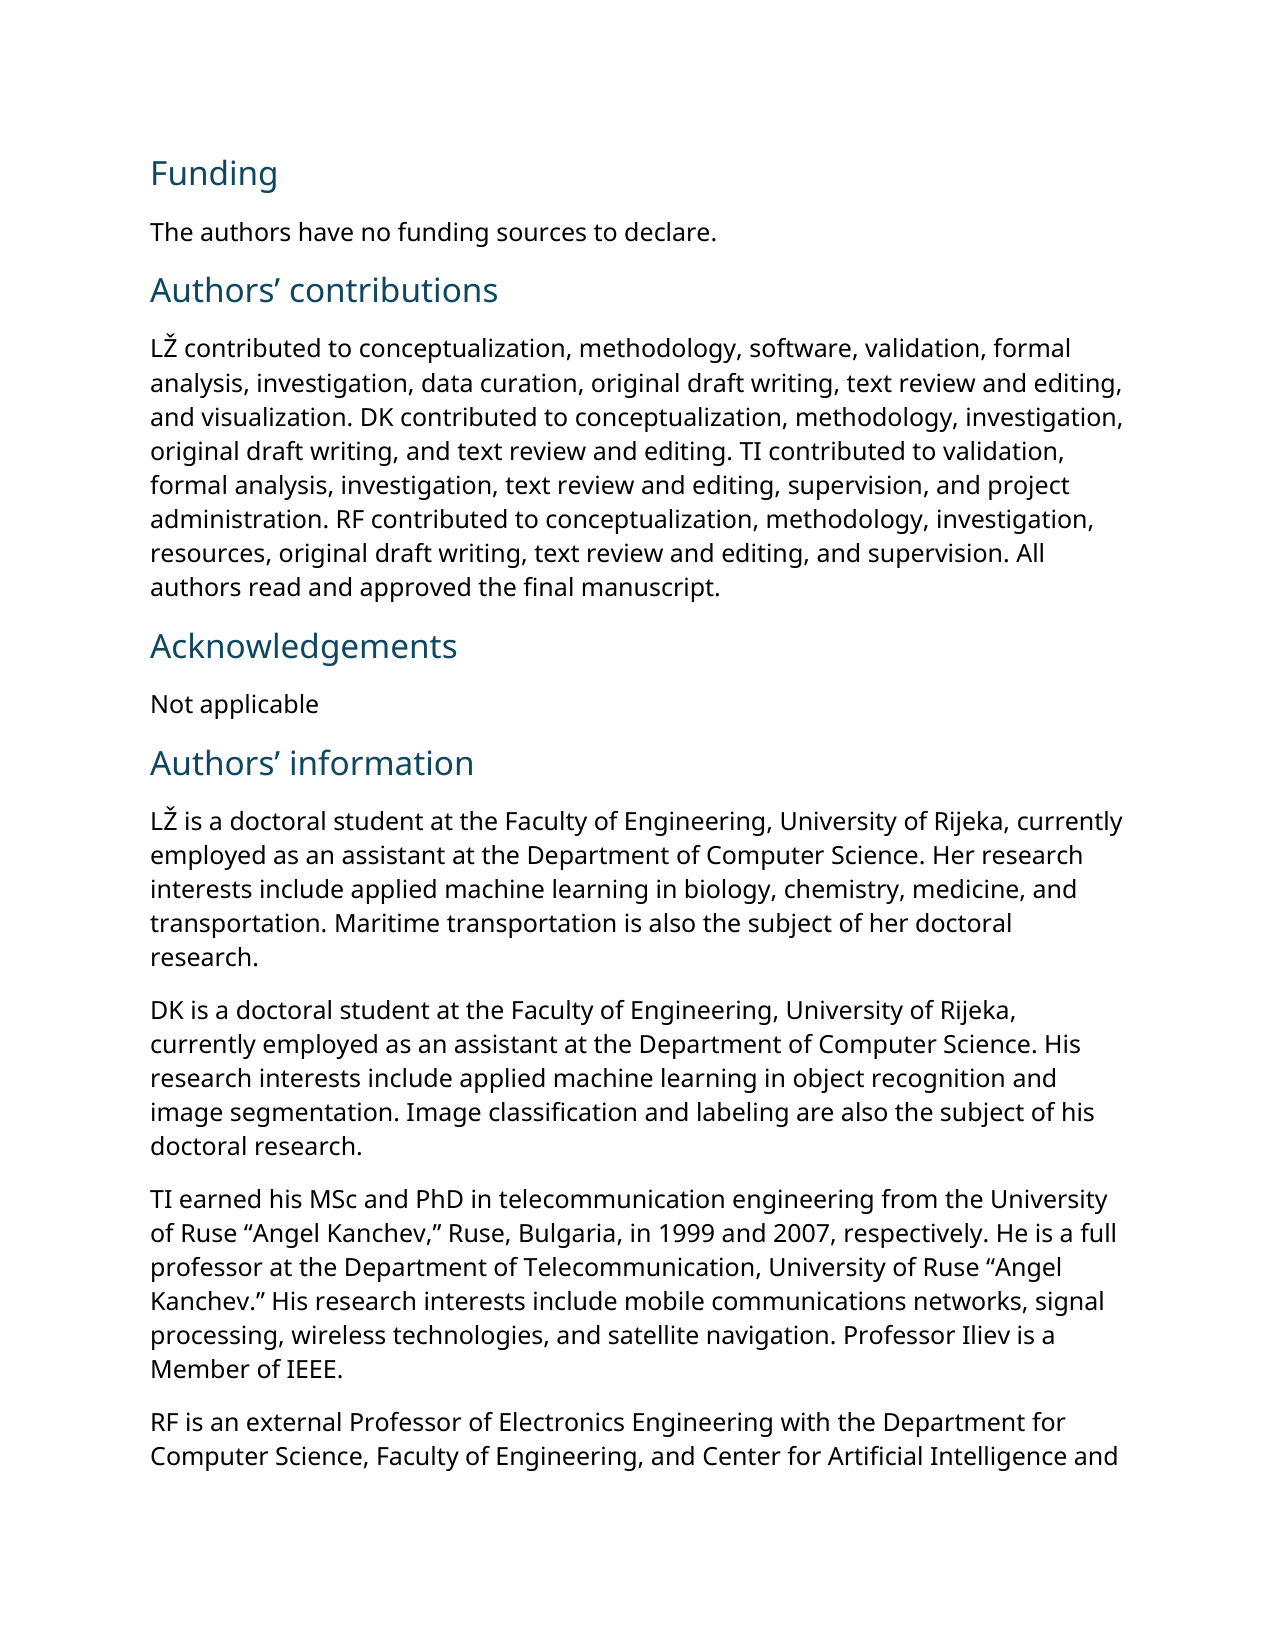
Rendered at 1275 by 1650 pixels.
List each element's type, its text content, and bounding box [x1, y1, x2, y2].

text The authors have no funding sources to declare. [150, 214, 1125, 248]
text Not applicable [150, 687, 1125, 721]
text LŽ is a doctoral student at the Faculty of Engineering, University of Rijeka, currently employed as an assistant at the Department of Computer Science. Her research interests include applied machine learning in biology, chemistry, medicine, and transportation. Maritime transportation is also the subject of her doctoral research. [150, 803, 1125, 974]
subtitle Funding [150, 150, 1125, 195]
subtitle Authors’ information [150, 739, 1125, 785]
subtitle Authors’ contributions [150, 267, 1125, 312]
subtitle Acknowledgements [150, 622, 1125, 668]
text DK is a doctoral student at the Faculty of Engineering, University of Rijeka, currently employed as an assistant at the Department of Computer Science. His research interests include applied machine learning in object recognition and image segmentation. Image classification and labeling are also the subject of his doctoral research. [150, 993, 1125, 1163]
